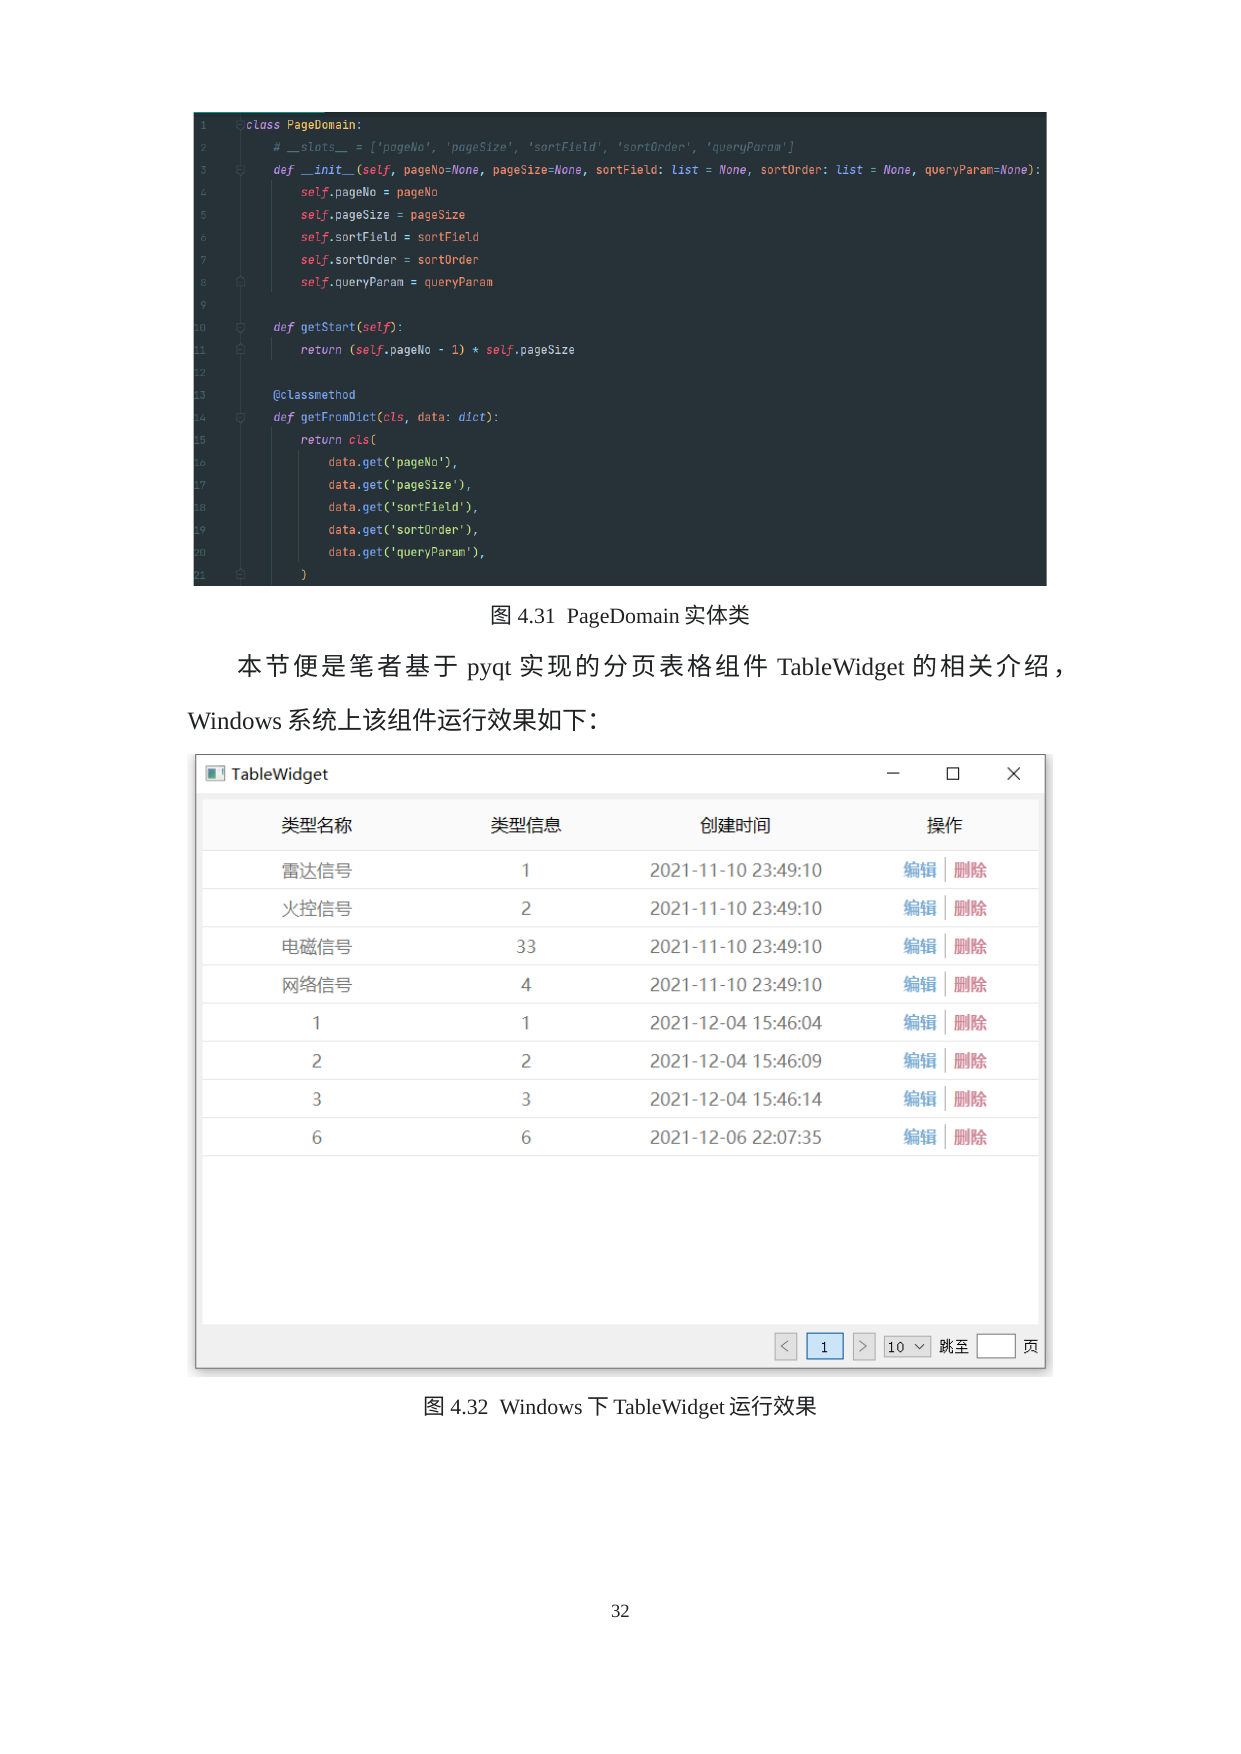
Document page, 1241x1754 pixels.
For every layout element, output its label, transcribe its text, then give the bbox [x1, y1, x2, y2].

picture [193, 112, 1047, 586]
picture [187, 754, 1053, 1377]
text 本节便是笔者基于pyqt实现的分页表格组件TableWidget的相关介绍，Windows系统上该组件运行效果如下： [187, 646, 1053, 737]
